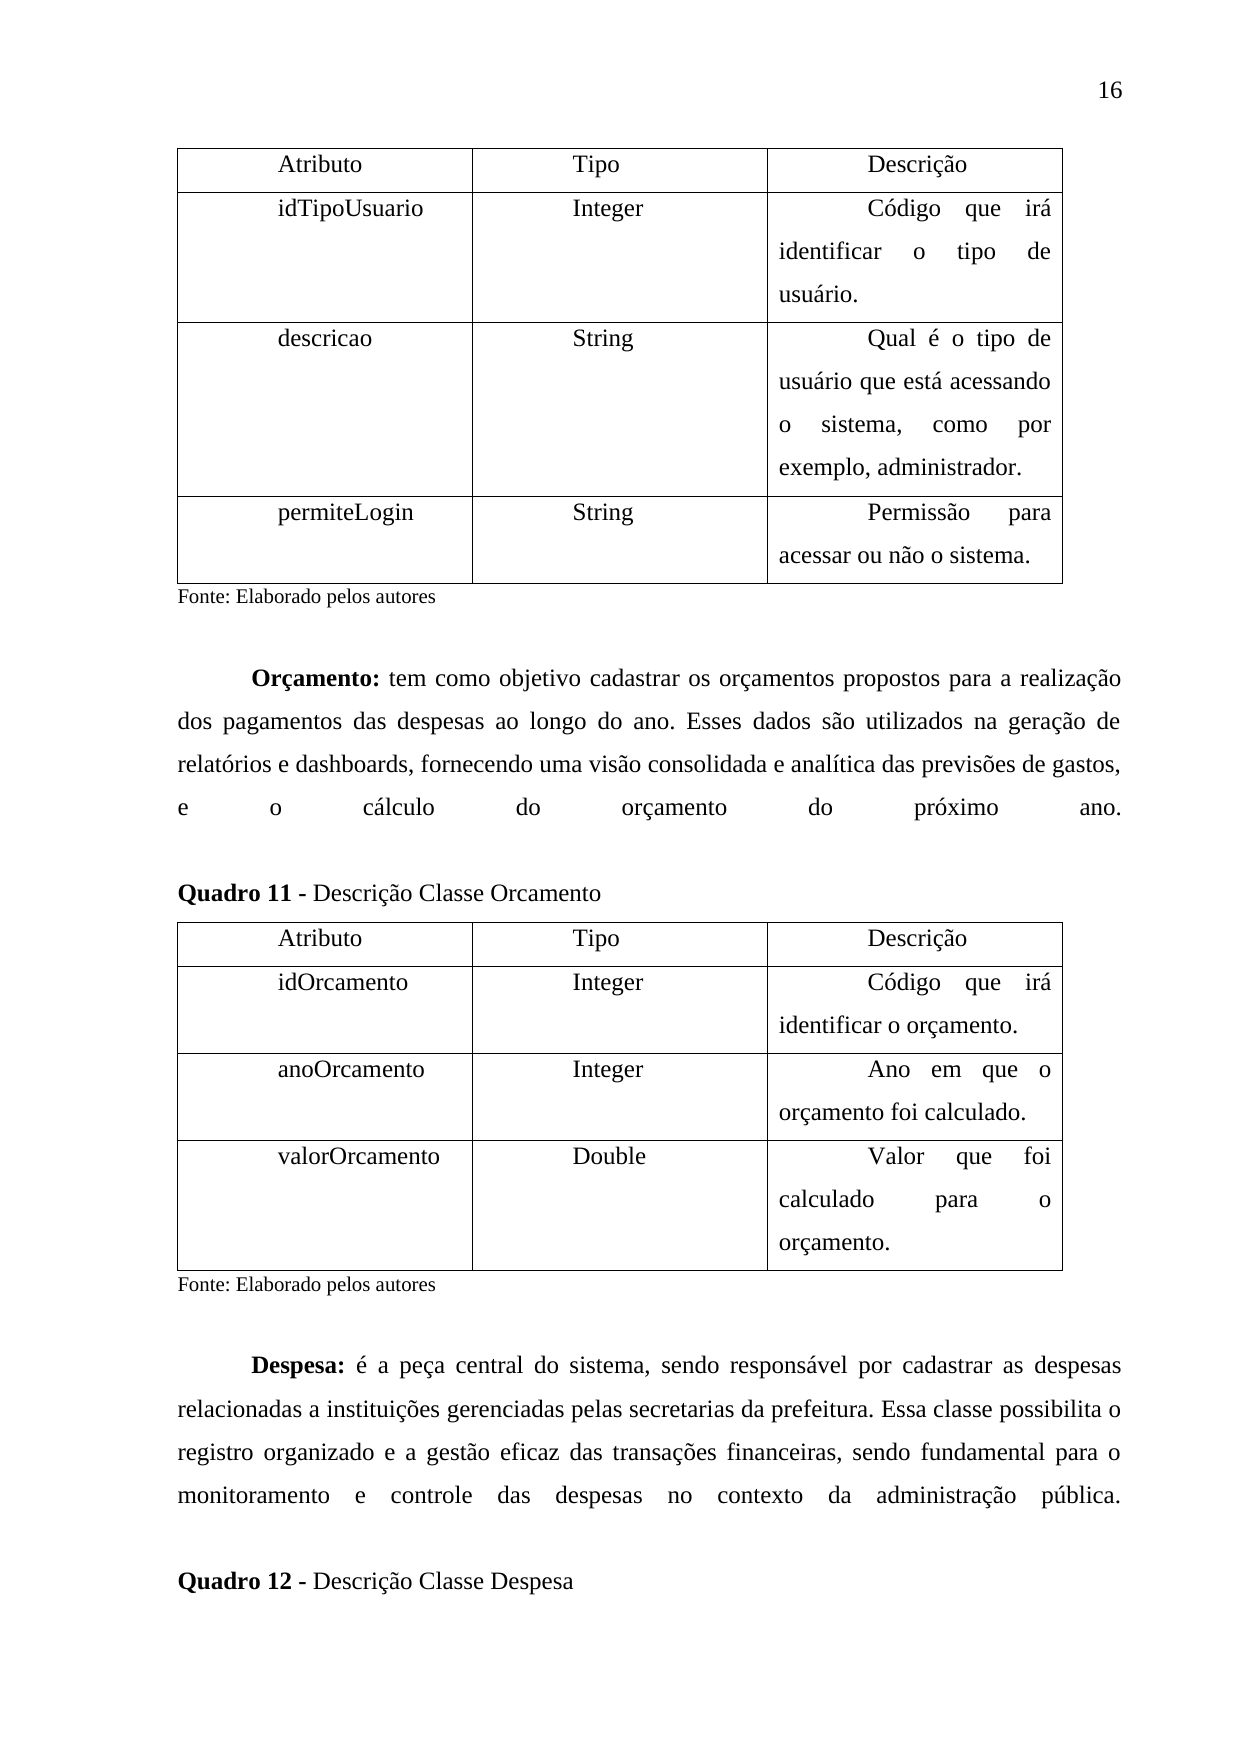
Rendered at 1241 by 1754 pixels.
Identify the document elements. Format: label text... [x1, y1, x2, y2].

table_cell Código que irá identificar o orçamento. [768, 967, 1062, 1053]
table_header Atributo [178, 149, 472, 192]
table_header Tipo [473, 149, 767, 192]
table_cell Qual é o tipo de usuário que está acessando o sistema, como por exemplo, administrador. [768, 323, 1062, 496]
table_cell descricao [178, 323, 472, 496]
table_cell Permissão para acessar ou não o sistema. [768, 497, 1062, 583]
table_cell Integer [473, 967, 767, 1053]
table_cell Integer [473, 1054, 767, 1140]
table_cell Valor que foi calculado para o orçamento. [768, 1141, 1062, 1270]
text Despesa: é a peça central do sistema, sendo responsável por cadastrar as despesas relacionadas a instituições gerenciadas pelas secretarias da prefeitura. Essa classe possibilita o registro organizado e a gestão eficaz das transações financeiras, sendo fundamental para o monitoramento e controle das despesas no contexto da administração pública. [177, 1351, 1122, 1552]
table_header Descrição [768, 923, 1062, 966]
table_header Tipo [473, 923, 767, 966]
table_header Descrição [768, 149, 1062, 192]
table_cell Código que irá identificar o tipo de usuário. [768, 193, 1062, 322]
table_cell idOrcamento [178, 967, 472, 1053]
table_cell String [473, 497, 767, 583]
text Fonte: Elaborado pelos autores [177, 584, 1122, 608]
table_cell valorOrcamento [178, 1141, 472, 1270]
table_cell Ano em que o orçamento foi calculado. [768, 1054, 1062, 1140]
table_cell permiteLogin [178, 497, 472, 583]
table_cell anoOrcamento [178, 1054, 472, 1140]
text Fonte: Elaborado pelos autores [177, 1271, 1122, 1296]
table_cell Integer [473, 193, 767, 322]
table_cell idTipoUsuario [178, 193, 472, 322]
text Orçamento: tem como objetivo cadastrar os orçamentos propostos para a realização dos pagamentos das despesas ao longo do ano. Esses dados são utilizados na geração de relatórios e dashboards, fornecendo uma visão consolidada e analítica das previsões de gastos, e o cálculo do orçamento do próximo ano. [177, 663, 1122, 864]
table_cell Double [473, 1141, 767, 1270]
table_cell String [473, 323, 767, 496]
table_header Atributo [178, 923, 472, 966]
